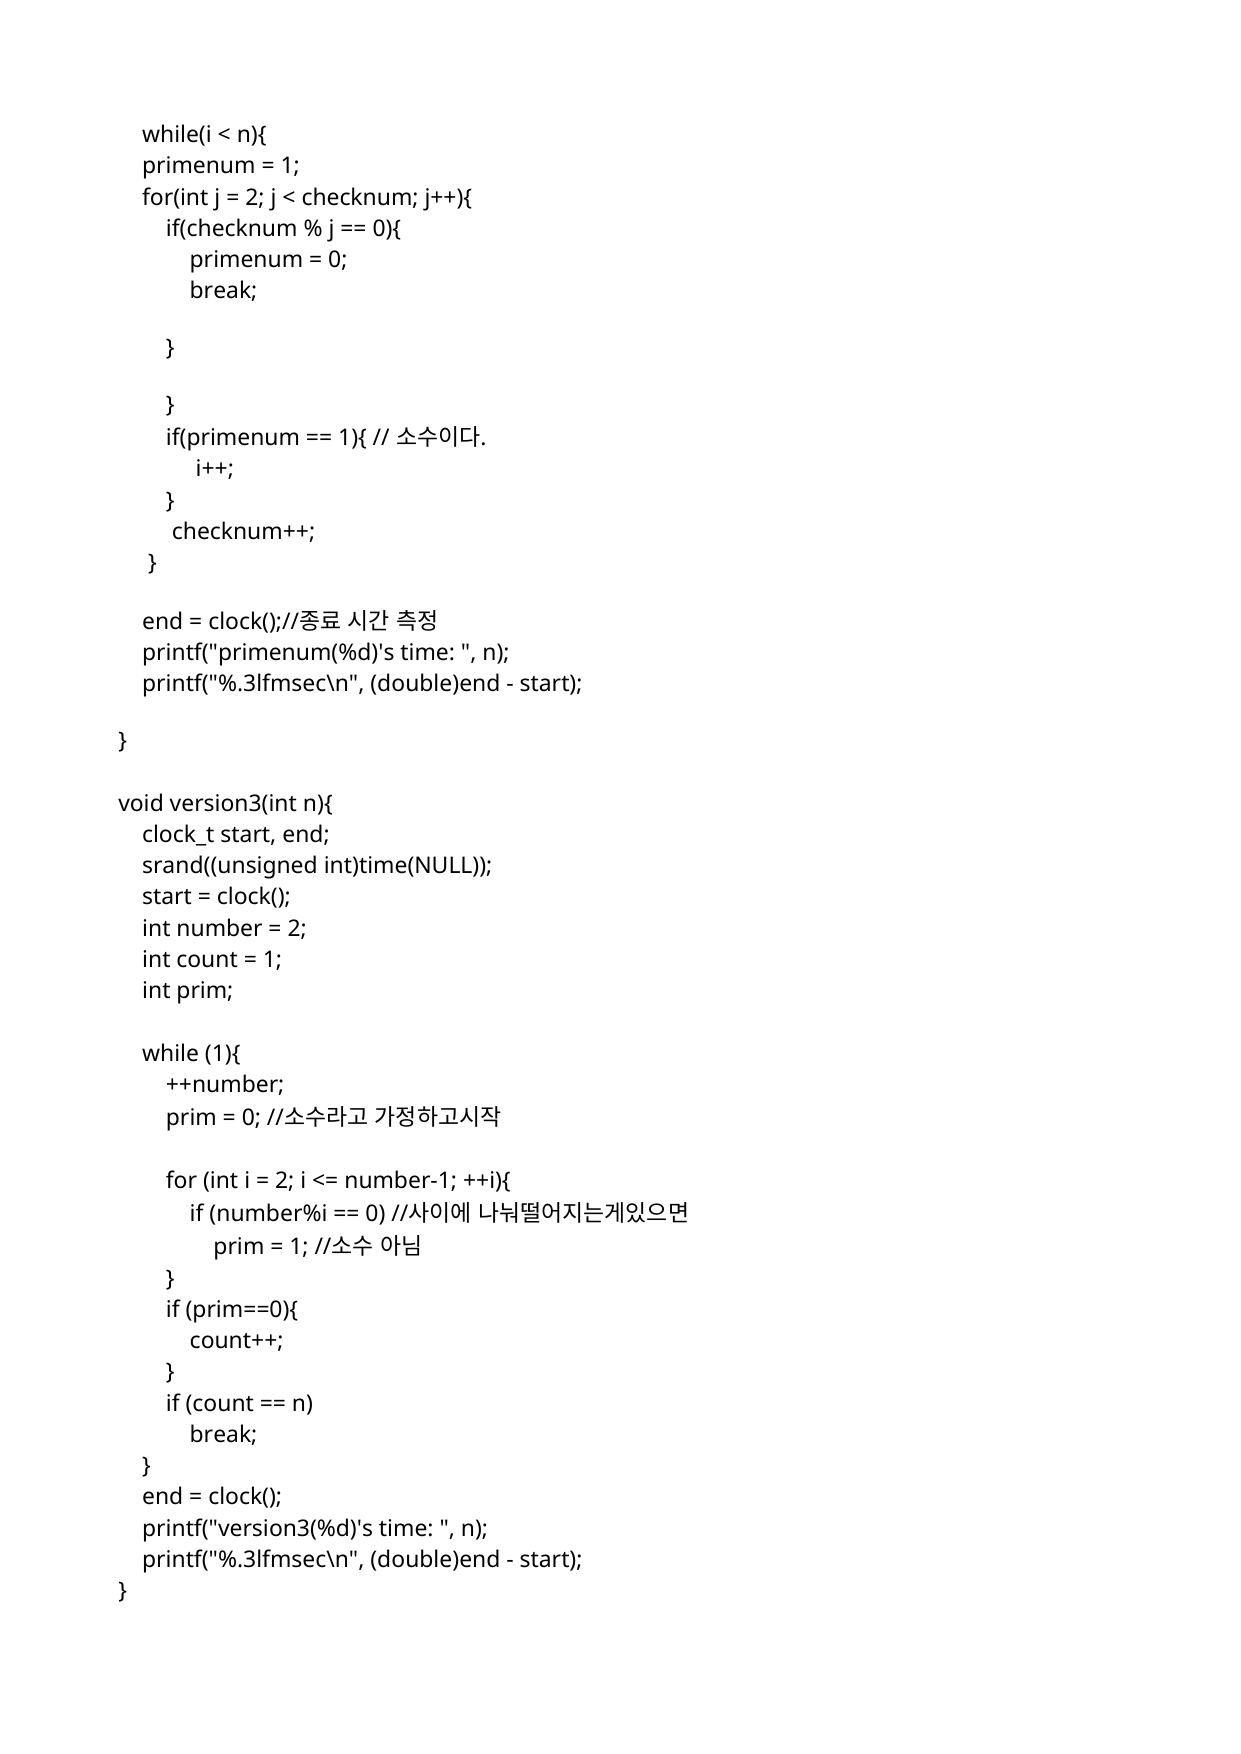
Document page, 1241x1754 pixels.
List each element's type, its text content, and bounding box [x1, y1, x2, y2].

text printf("primenum(%d)'s time: ", n); [118, 636, 1122, 667]
text } [118, 1355, 1122, 1386]
text ++number; [118, 1068, 1122, 1099]
text if (count == n) [118, 1386, 1122, 1418]
text while(i < n){ [118, 118, 1122, 149]
text } [118, 1574, 1122, 1605]
text primenum = 1; [118, 149, 1122, 181]
text int number = 2; [118, 911, 1122, 943]
text srand((unsigned int)time(NULL)); [118, 849, 1122, 880]
text void version3(int n){ [118, 786, 1122, 818]
text for(int j = 2; j < checknum; j++){ [118, 181, 1122, 212]
text printf("%.3lfmsec\n", (double)end - start); [118, 667, 1122, 698]
text count++; [118, 1324, 1122, 1355]
text printf("%.3lfmsec\n", (double)end - start); [118, 1543, 1122, 1574]
text for (int i = 2; i <= number-1; ++i){ [118, 1163, 1122, 1195]
text } [118, 546, 1122, 577]
text break; [118, 1418, 1122, 1449]
text primenum = 0; [118, 243, 1122, 274]
text printf("version3(%d)'s time: ", n); [118, 1511, 1122, 1543]
text if(checknum % j == 0){ [118, 212, 1122, 243]
text clock_t start, end; [118, 818, 1122, 849]
text end = clock(); [118, 1480, 1122, 1511]
text } [118, 1261, 1122, 1293]
text int count = 1; [118, 943, 1122, 974]
text } [118, 1449, 1122, 1480]
text break; [118, 274, 1122, 306]
text end = clock();//종료 시간 측정 [118, 603, 1122, 636]
text } [118, 724, 1122, 755]
text } [118, 483, 1122, 515]
text if (number%i == 0) //사이에 나눠떨어지는게있으면 [118, 1195, 1122, 1228]
text start = clock(); [118, 880, 1122, 911]
text checknum++; [118, 515, 1122, 546]
text while (1){ [118, 1036, 1122, 1068]
text if (prim==0){ [118, 1293, 1122, 1324]
text prim = 0; //소수라고 가정하고시작 [118, 1099, 1122, 1132]
text prim = 1; //소수 아님 [118, 1228, 1122, 1261]
text int prim; [118, 974, 1122, 1005]
text if(primenum == 1){ // 소수이다. [118, 419, 1122, 452]
text i++; [118, 452, 1122, 483]
text } [118, 331, 1122, 362]
text } [118, 388, 1122, 419]
